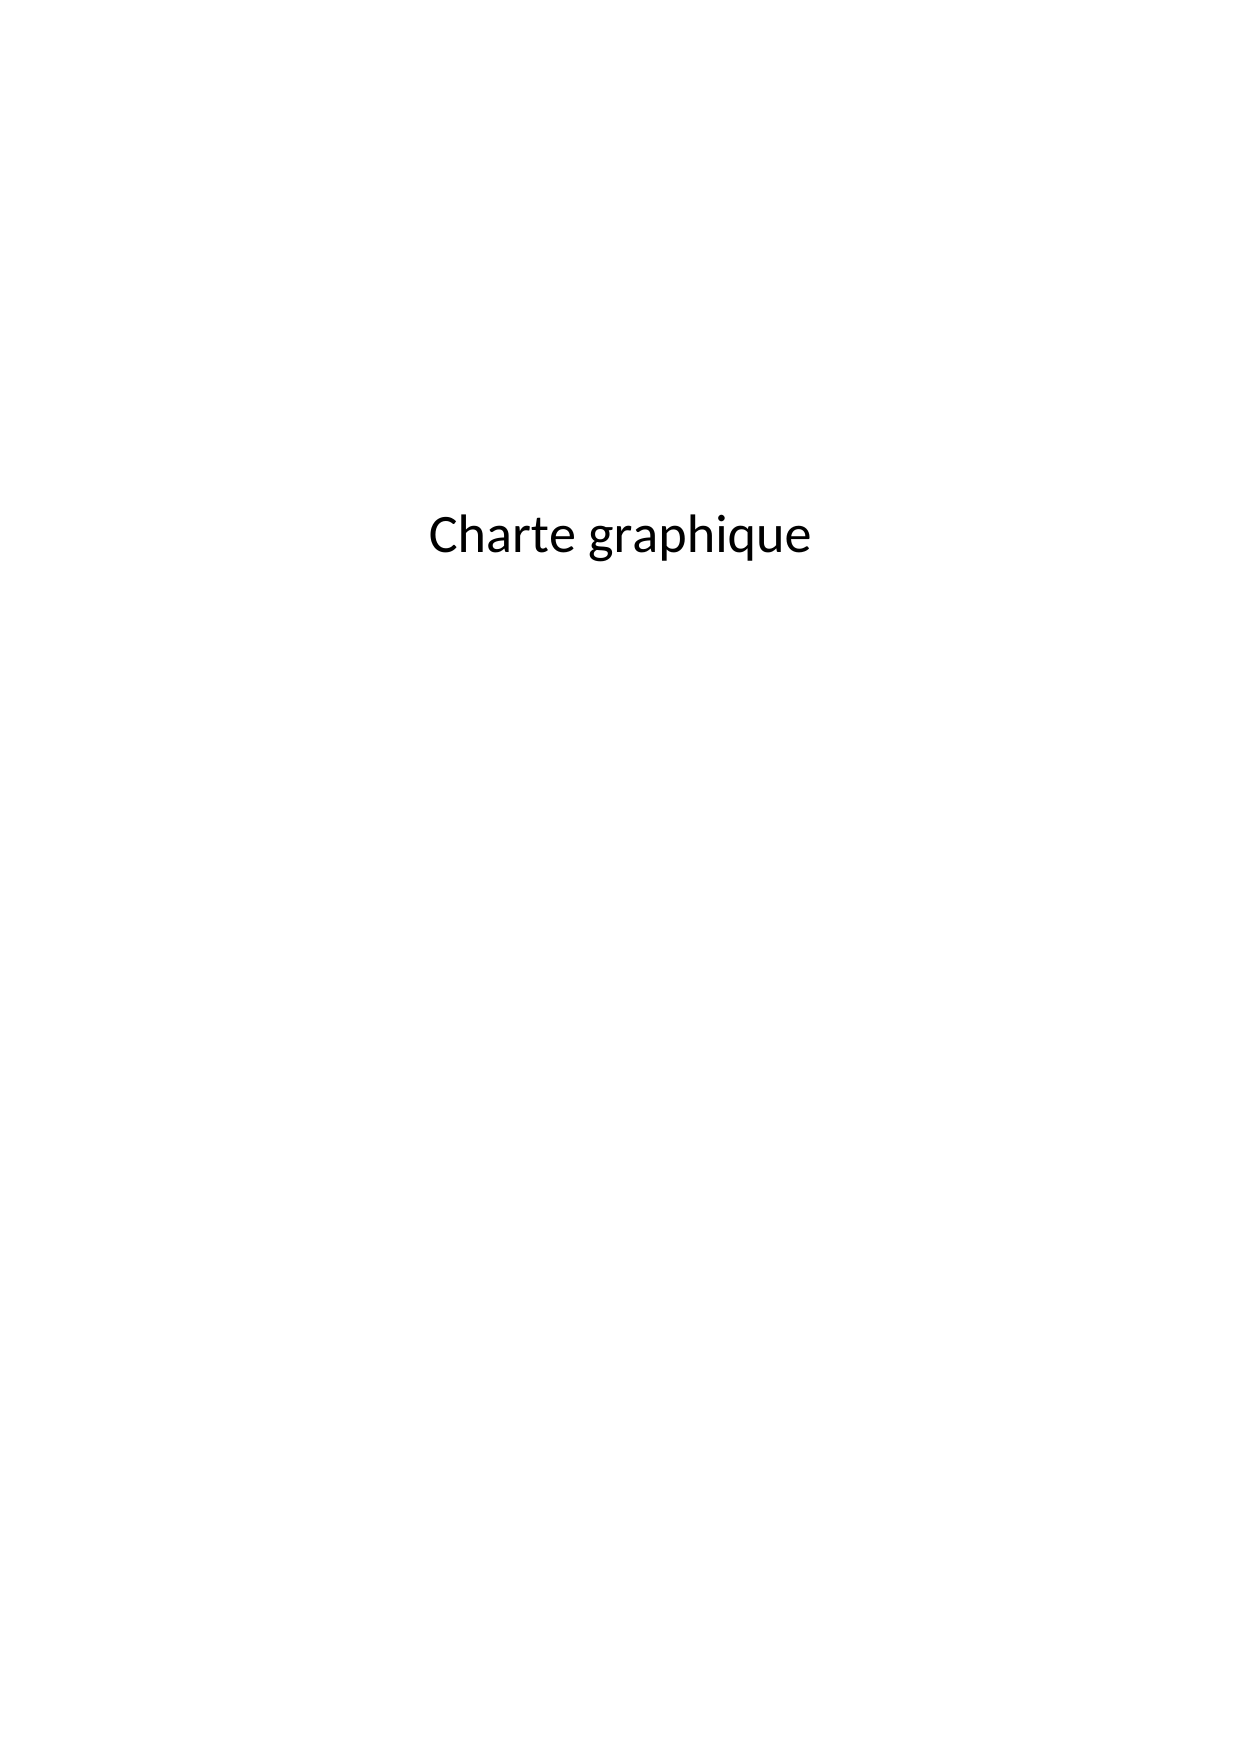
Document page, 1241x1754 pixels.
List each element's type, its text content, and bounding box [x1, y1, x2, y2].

text Charte graphique [148, 500, 1093, 566]
